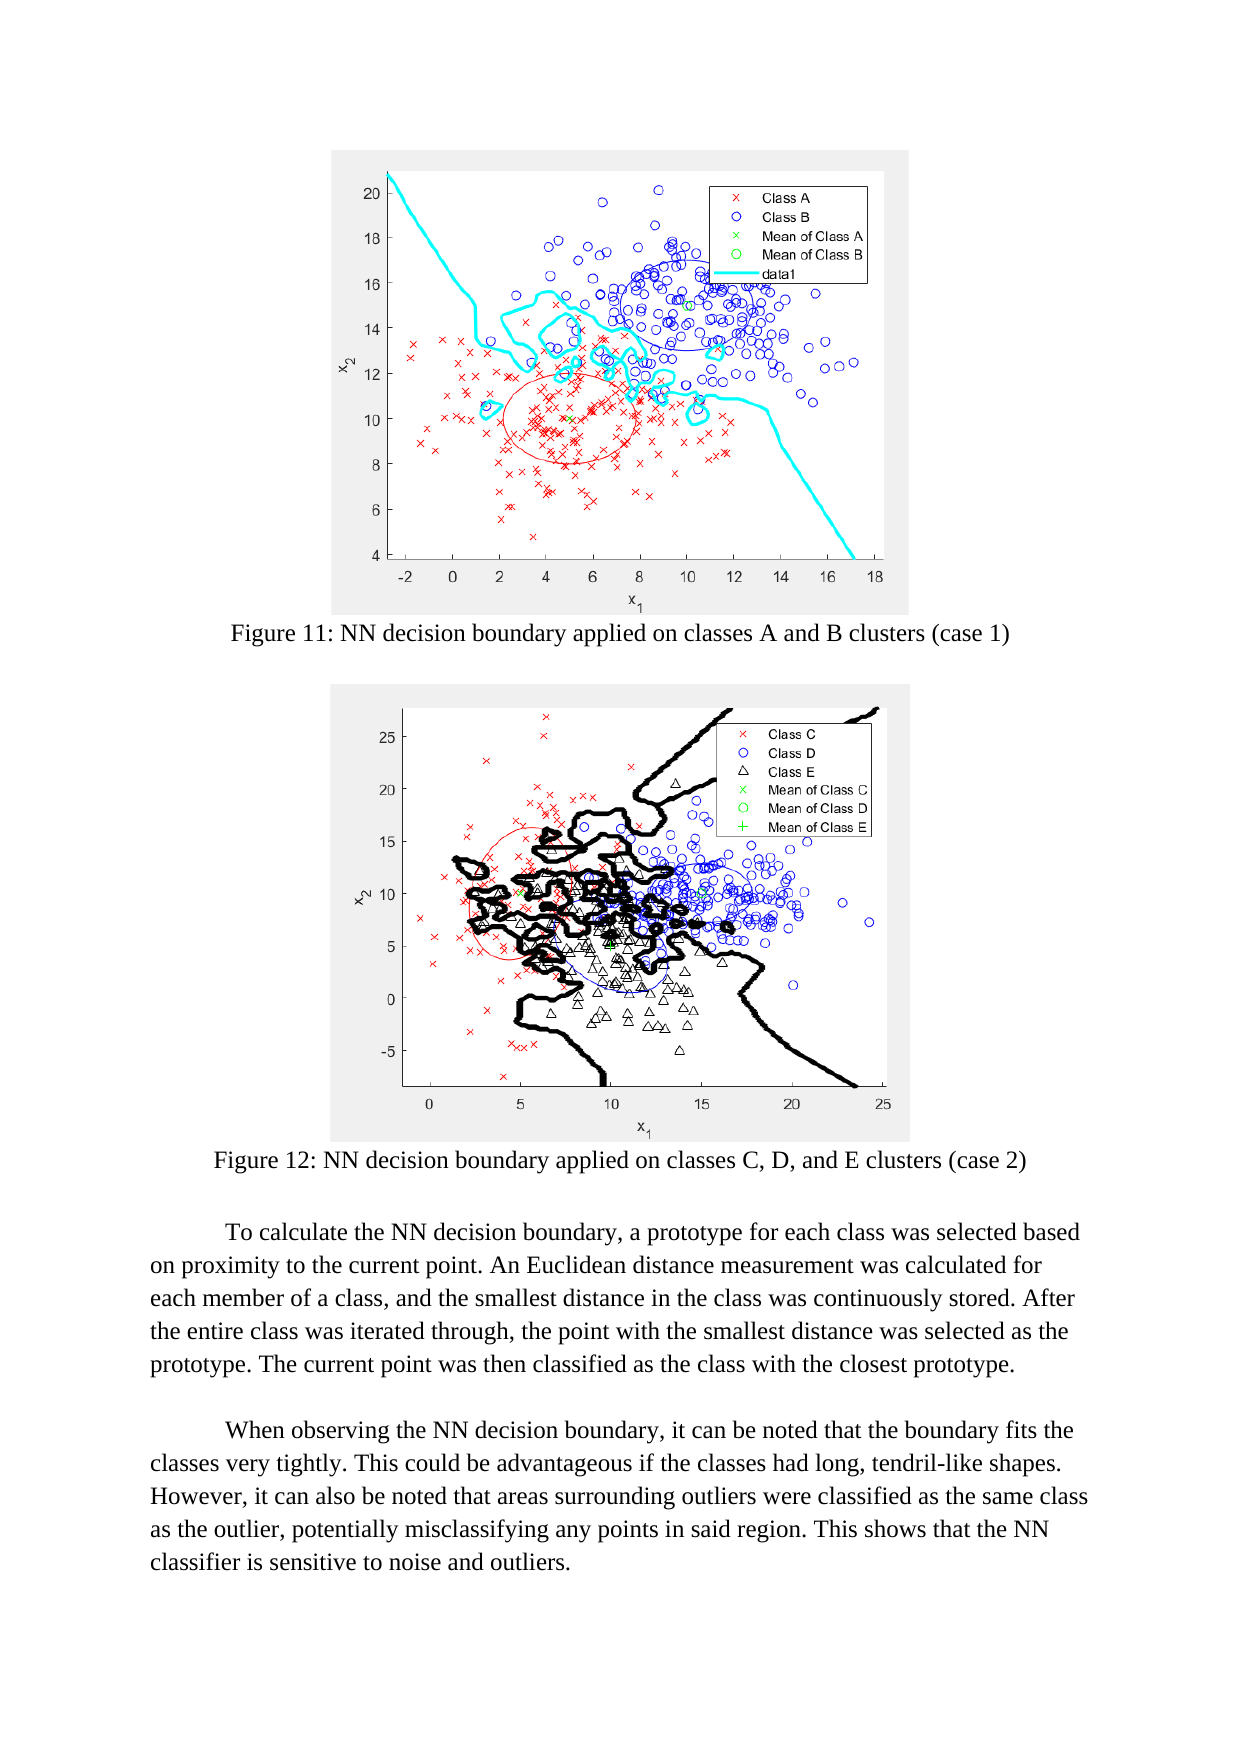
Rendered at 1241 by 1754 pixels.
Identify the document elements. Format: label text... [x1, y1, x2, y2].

text Figure 11: NN decision boundary applied on classes A and B clusters (case 1) [150, 618, 1090, 647]
text When observing the NN decision boundary, it can be noted that the boundary fits the classes very tightly. This could be advantageous if the classes had long, tendril-like shapes. However, it can also be noted that areas surrounding outliers were classified as the same class as the outlier, potentially misclassifying any points in said region. This shows that the NN classifier is sensitive to noise and outliers. [150, 1415, 1090, 1576]
text Figure 12: NN decision boundary applied on classes C, D, and E clusters (case 2) [150, 1145, 1090, 1174]
text To calculate the NN decision boundary, a prototype for each class was selected based on proximity to the current point. An Euclidean distance measurement was calculated for each member of a class, and the smallest distance in the class was continuously stored. After the entire class was iterated through, the point with the smallest distance was selected as the prototype. The current point was then classified as the class with the closest prototype. [150, 1217, 1090, 1378]
picture [331, 150, 909, 615]
picture [330, 684, 910, 1142]
